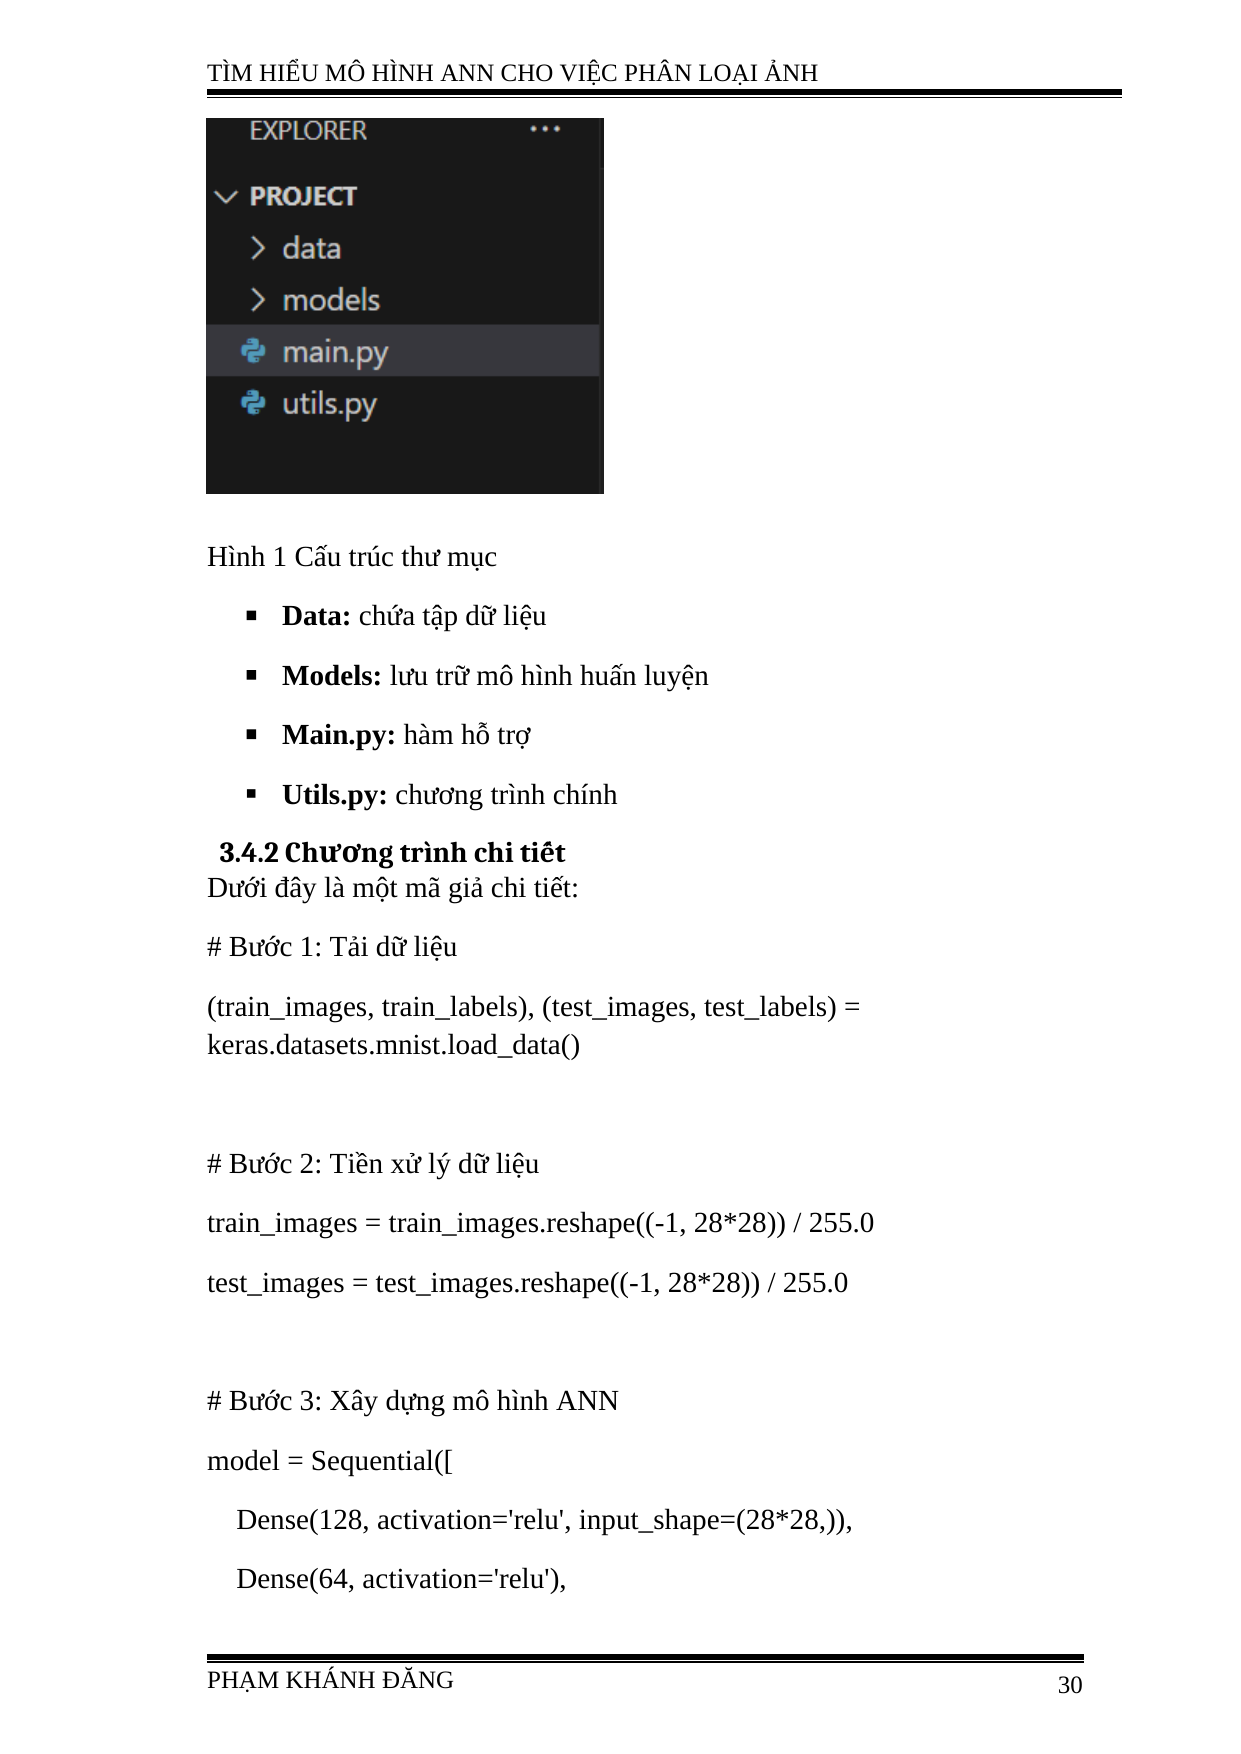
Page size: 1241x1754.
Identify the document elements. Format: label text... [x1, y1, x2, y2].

text Dense(64, activation='relu'), [207, 1562, 1122, 1595]
text # Bước 2: Tiền xử lý dữ liệu [207, 1146, 1122, 1179]
text # Bước 3: Xây dựng mô hình ANN [207, 1383, 1122, 1417]
text Dense(128, activation='relu', input_shape=(28*28,)), [207, 1502, 1122, 1536]
text train_images = train_images.reshape((-1, 28*28)) / 255.0 [207, 1205, 1122, 1239]
text model = Sequential([ [207, 1443, 1122, 1476]
list Models: lưu trữ mô hình huấn luyện [244, 658, 1122, 692]
picture [206, 118, 604, 494]
text # Bước 1: Tải dữ liệu [207, 929, 1122, 963]
text Dưới đây là một mã giả chi tiết: [207, 870, 1122, 903]
subtitle 3.4.2 Chương trình chi tiết [207, 836, 1122, 870]
text (train_images, train_labels), (test_images, test_labels) = keras.datasets.mnist.load_data() [207, 989, 1122, 1061]
list Main.py: hàm hỗ trợ [244, 717, 1122, 751]
list Data: chứa tập dữ liệu [244, 598, 1122, 632]
text test_images = test_images.reshape((-1, 28*28)) / 255.0 [207, 1265, 1122, 1298]
list Utils.py: chương trình chính [244, 777, 1122, 811]
text Hình 1 Cấu trúc thư mục [207, 539, 1122, 573]
